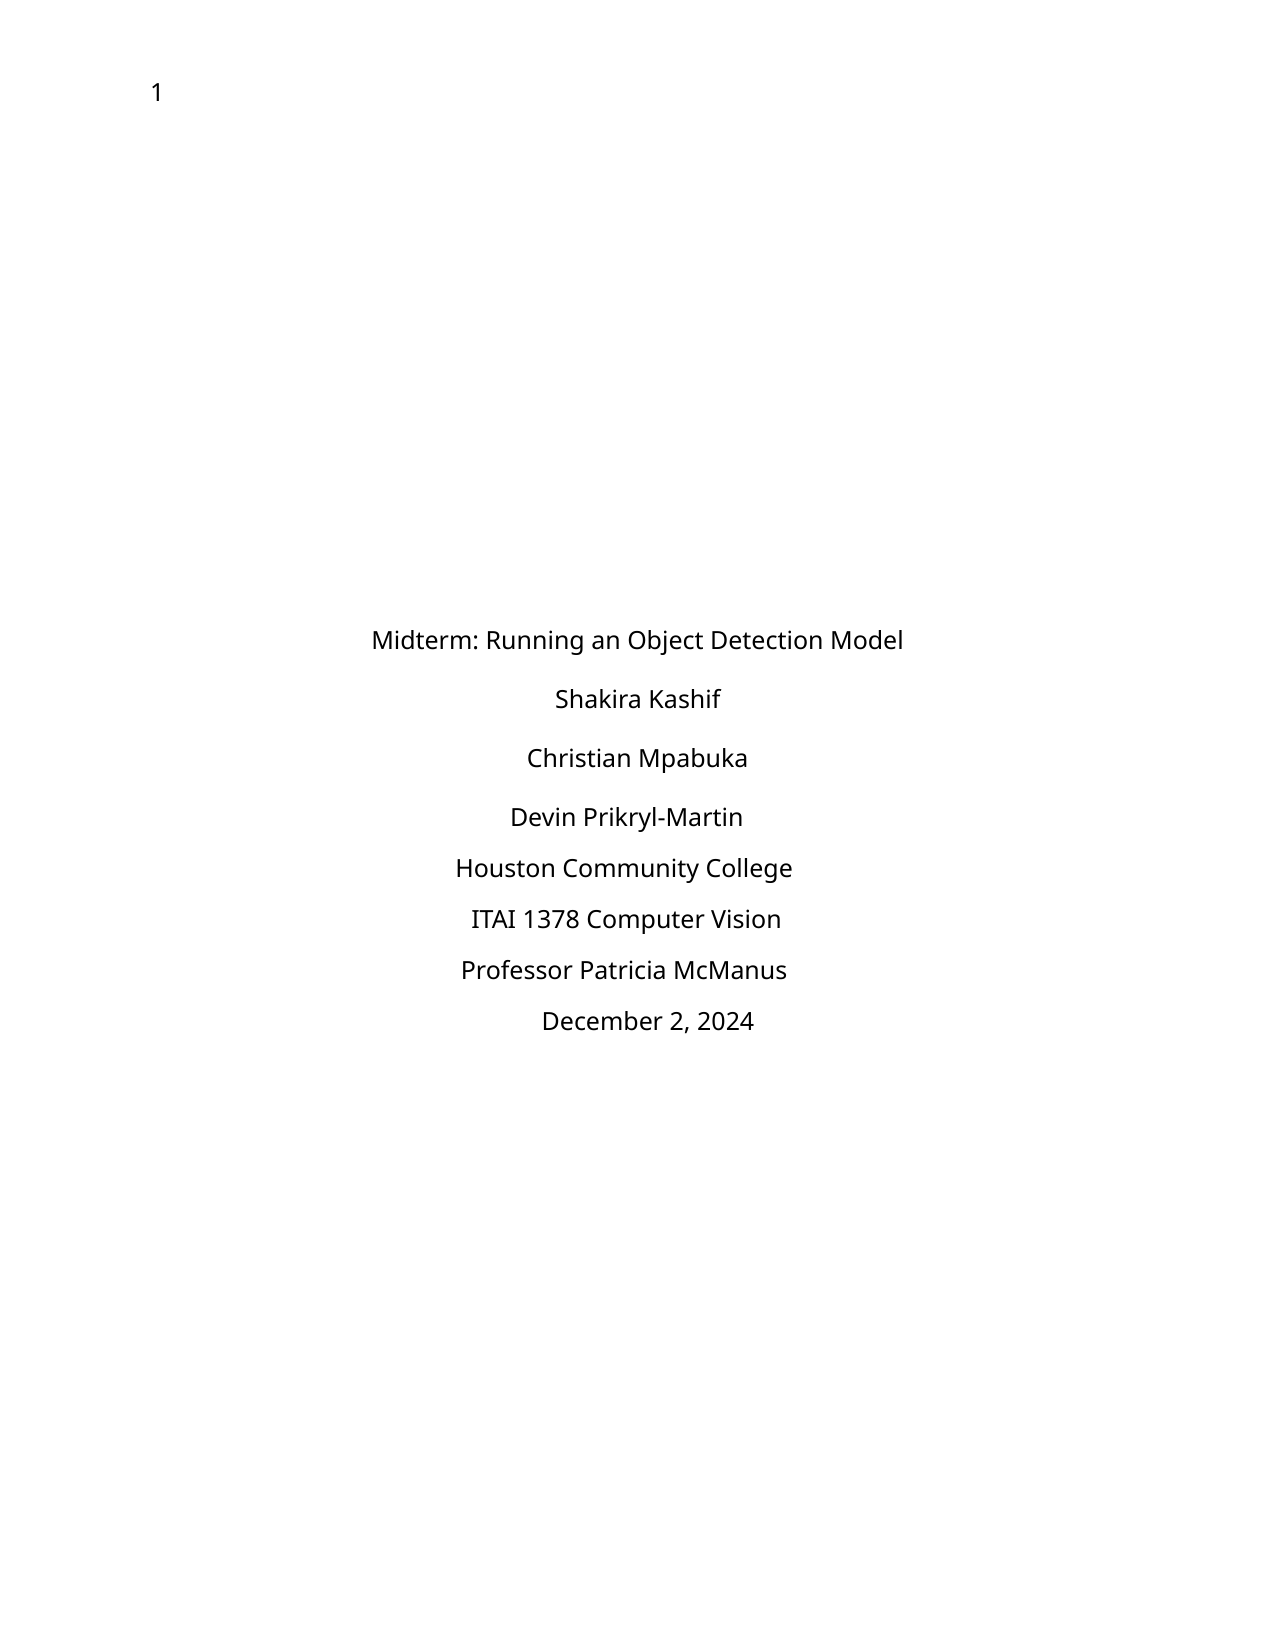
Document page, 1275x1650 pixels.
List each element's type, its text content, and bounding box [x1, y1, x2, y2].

text December 2, 2024 [450, 1003, 787, 1037]
text Shakira Kashif [150, 682, 1125, 716]
text Houston Community College [150, 851, 793, 885]
text ITAI 1378 Computer Vision [150, 902, 782, 936]
text Devin Prikryl-Martin [150, 800, 743, 834]
text Christian Mpabuka [150, 741, 1125, 775]
text Professor Patricia McManus [150, 952, 787, 987]
text Midterm: Running an Object Detection Model [150, 622, 1125, 657]
